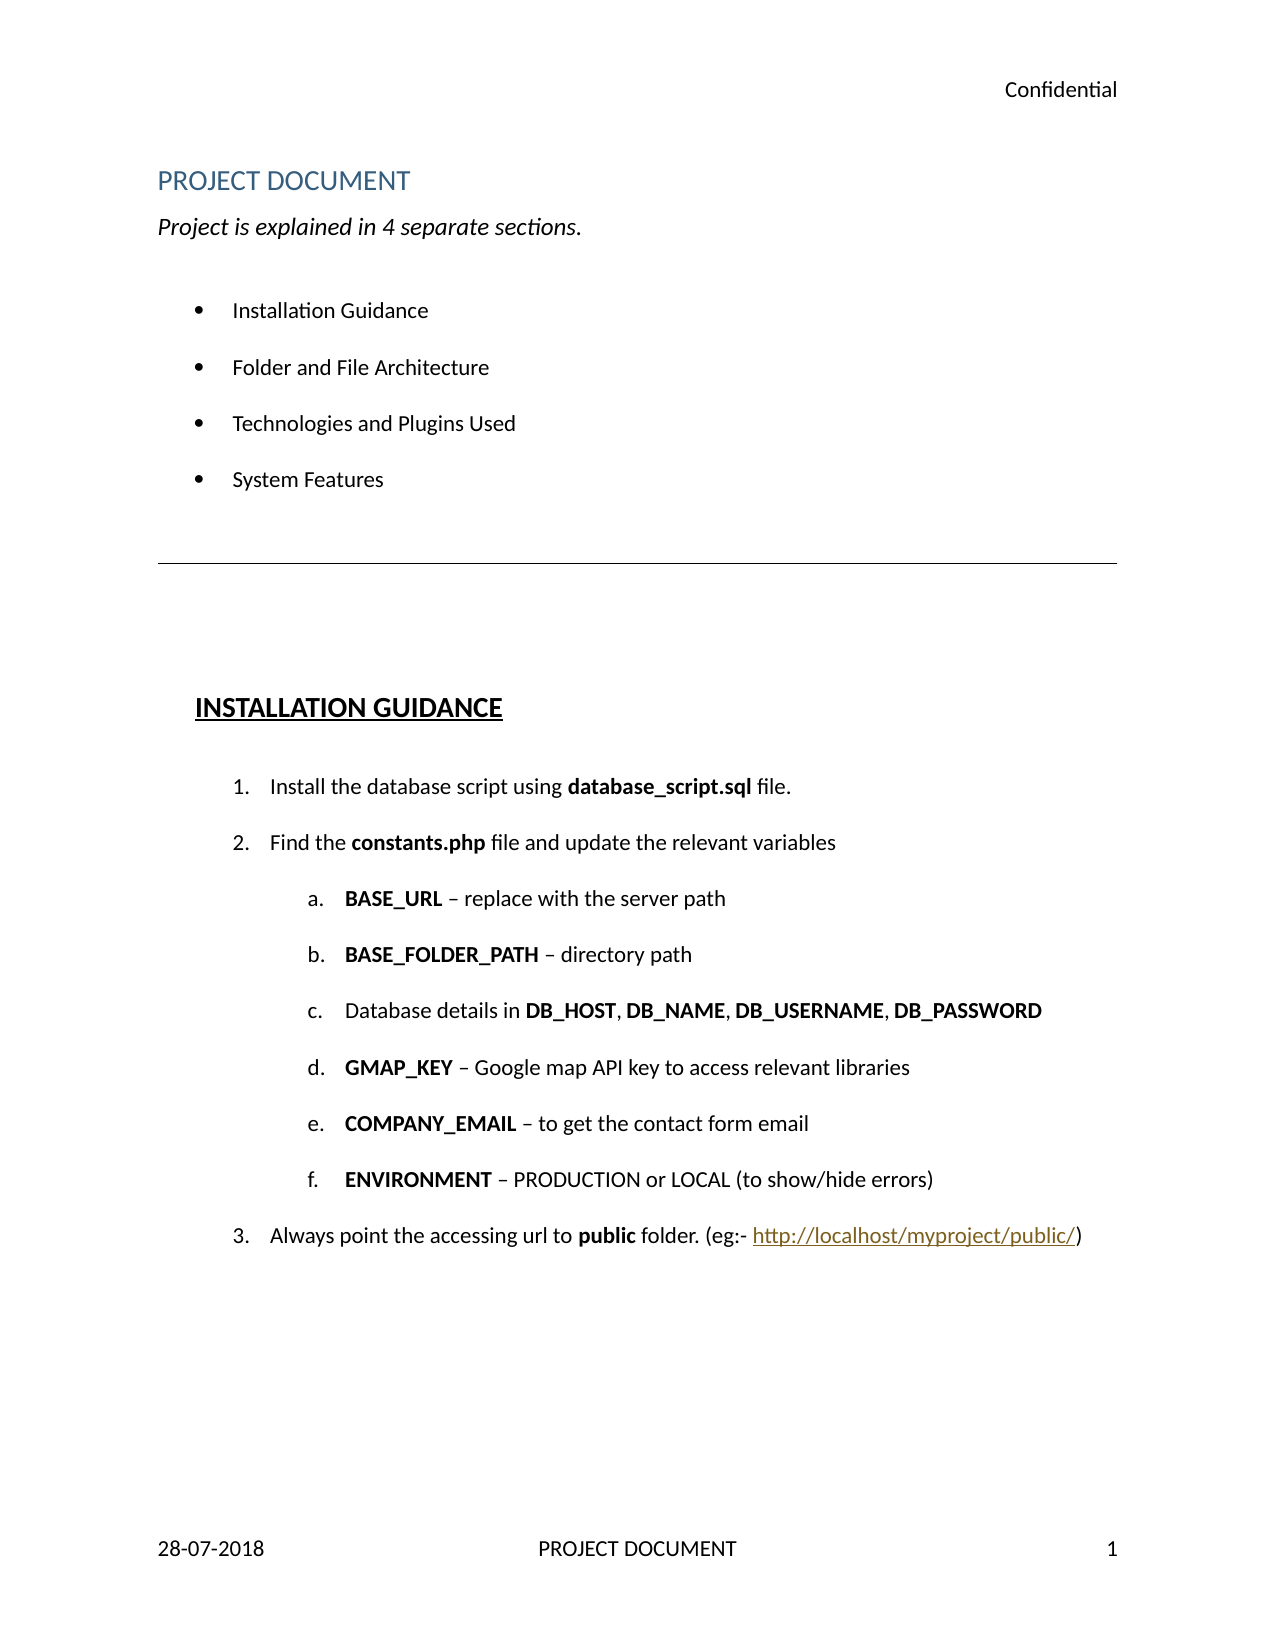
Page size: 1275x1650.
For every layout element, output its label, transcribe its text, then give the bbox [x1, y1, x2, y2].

list Folder and File Architecture [195, 353, 1117, 381]
list Always point the accessing url to public folder. (eg:- http://localhost/myproject/public/) [232, 1221, 1117, 1249]
list Database details in DB_HOST, DB_NAME, DB_USERNAME, DB_PASSWORD [307, 997, 1117, 1025]
list System Features [195, 465, 1117, 493]
list COMPANY_EMAIL – to get the contact form email [307, 1109, 1117, 1137]
list Install the database script using database_script.sql file. [232, 772, 1117, 801]
list Technologies and Plugins Used [195, 409, 1117, 437]
list Installation Guidance [195, 297, 1117, 325]
text INSTALLATION GUIDANCE [195, 689, 1117, 724]
list ENVIRONMENT – PRODUCTION or LOCAL (to show/hide errors) [307, 1165, 1117, 1193]
list BASE_URL – replace with the server path [307, 884, 1117, 913]
list Find the constants.php file and update the relevant variables [232, 828, 1117, 857]
text Project is explained in 4 separate sections. [157, 211, 1117, 241]
list BASE_FOLDER_PATH – directory path [307, 941, 1117, 969]
list GMAP_KEY – Google map API key to access relevant libraries [307, 1053, 1117, 1081]
